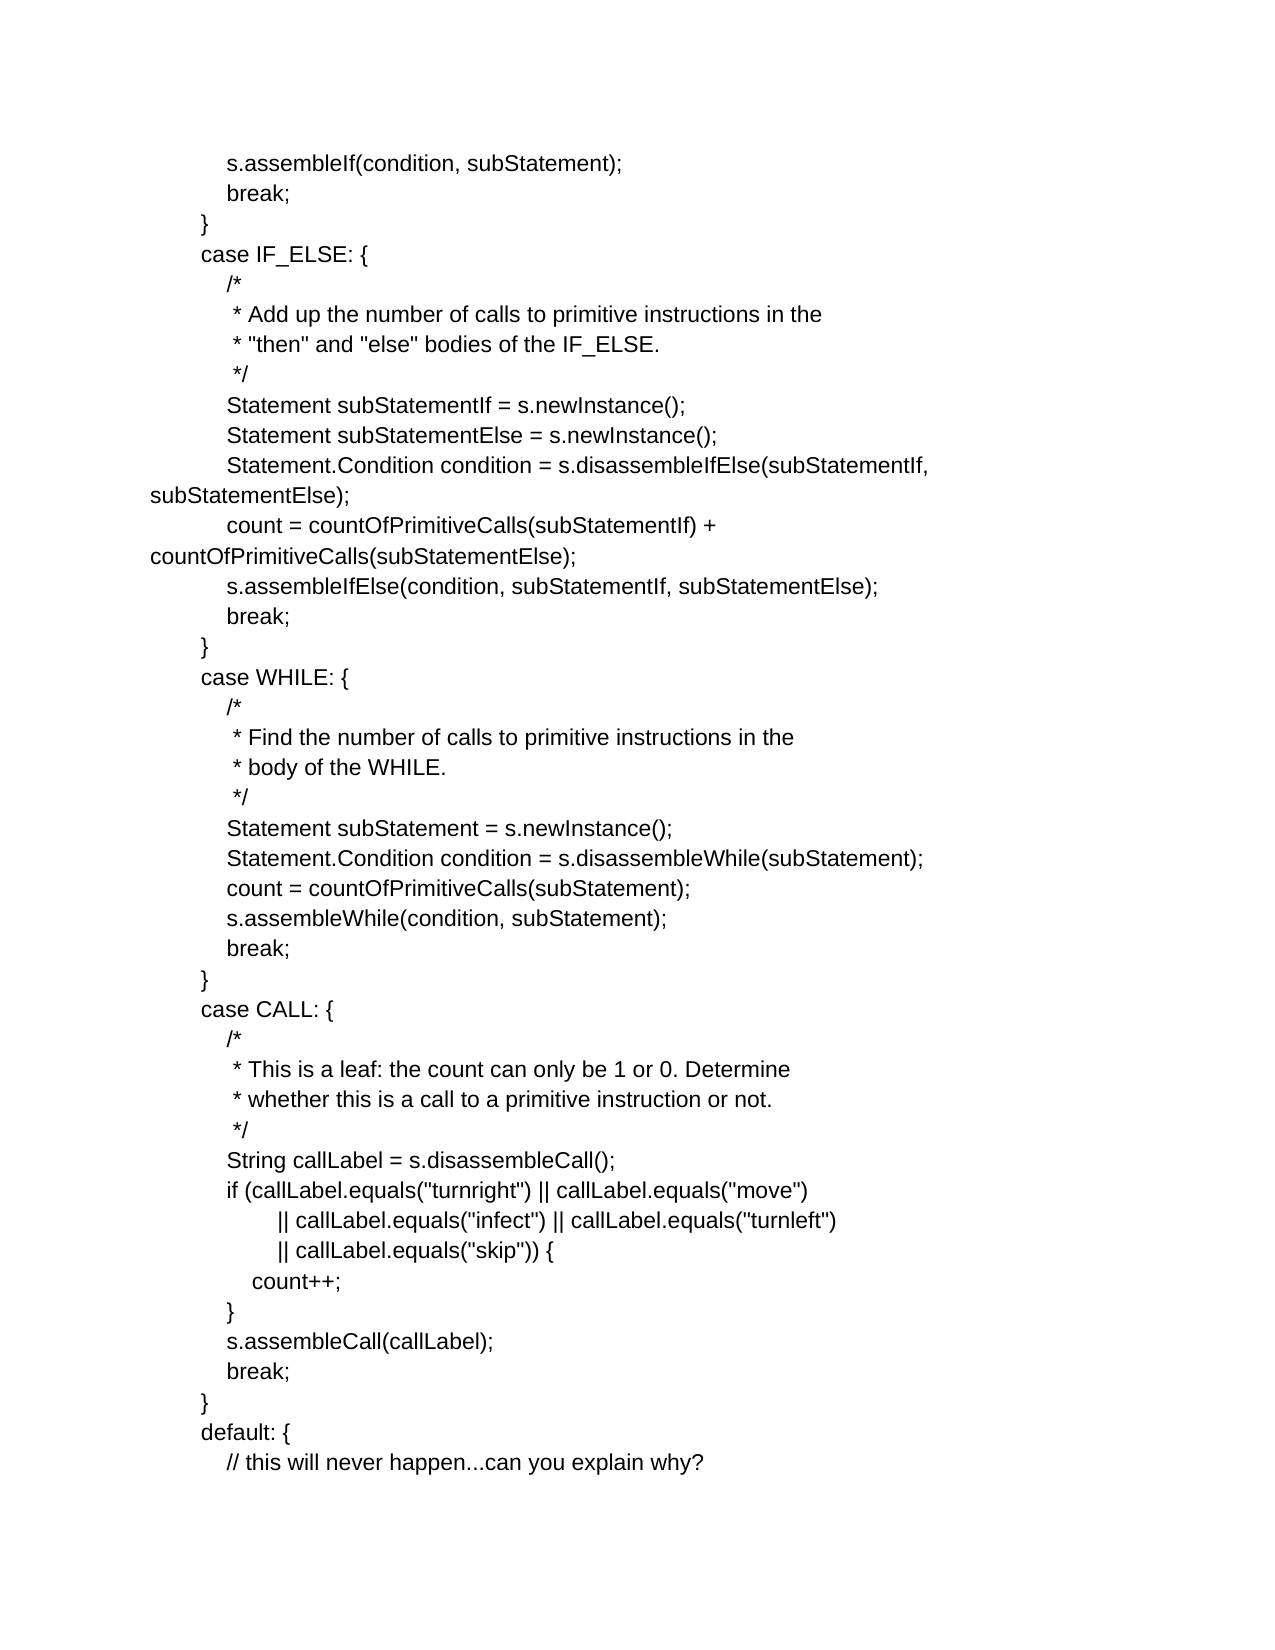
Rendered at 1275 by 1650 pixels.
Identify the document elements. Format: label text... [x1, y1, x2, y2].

text String callLabel = s.disassembleCall(); [150, 1147, 1125, 1173]
text * This is a leaf: the count can only be 1 or 0. Determine [150, 1056, 1125, 1083]
text s.assembleCall(callLabel); [150, 1328, 1125, 1354]
text if (callLabel.equals("turnright") || callLabel.equals("move") [150, 1177, 1125, 1203]
text Statement.Condition condition = s.disassembleIfElse(subStatementIf, subStatementElse); [150, 452, 1125, 509]
text break; [150, 180, 1125, 207]
text || callLabel.equals("skip")) { [150, 1237, 1125, 1264]
text default: { [150, 1419, 1125, 1445]
text } [150, 1388, 1125, 1415]
text s.assembleIfElse(condition, subStatementIf, subStatementElse); [150, 573, 1125, 599]
text break; [150, 1358, 1125, 1385]
text * Find the number of calls to primitive instructions in the [150, 724, 1125, 750]
text * Add up the number of calls to primitive instructions in the [150, 301, 1125, 327]
text case WHILE: { [150, 663, 1125, 690]
text * body of the WHILE. [150, 754, 1125, 781]
text */ [150, 784, 1125, 811]
text case CALL: { [150, 996, 1125, 1022]
text /* [150, 694, 1125, 720]
text /* [150, 271, 1125, 297]
text } [150, 966, 1125, 992]
text Statement subStatement = s.newInstance(); [150, 814, 1125, 841]
text * "then" and "else" bodies of the IF_ELSE. [150, 331, 1125, 358]
text break; [150, 935, 1125, 962]
text count++; [150, 1268, 1125, 1294]
text s.assembleIf(condition, subStatement); [150, 150, 1125, 176]
text count = countOfPrimitiveCalls(subStatement); [150, 875, 1125, 901]
text break; [150, 603, 1125, 629]
text /* [150, 1026, 1125, 1052]
text s.assembleWhile(condition, subStatement); [150, 905, 1125, 932]
text Statement subStatementIf = s.newInstance(); [150, 392, 1125, 418]
text } [150, 633, 1125, 660]
text * whether this is a call to a primitive instruction or not. [150, 1086, 1125, 1113]
text || callLabel.equals("infect") || callLabel.equals("turnleft") [150, 1207, 1125, 1234]
text // this will never happen...can you explain why? [150, 1449, 1125, 1475]
text */ [150, 361, 1125, 388]
text Statement.Condition condition = s.disassembleWhile(subStatement); [150, 845, 1125, 871]
text */ [150, 1117, 1125, 1143]
text Statement subStatementElse = s.newInstance(); [150, 422, 1125, 448]
text count = countOfPrimitiveCalls(subStatementIf) + countOfPrimitiveCalls(subStatementElse); [150, 512, 1125, 569]
text } [150, 1298, 1125, 1324]
text } [150, 210, 1125, 237]
text case IF_ELSE: { [150, 241, 1125, 267]
